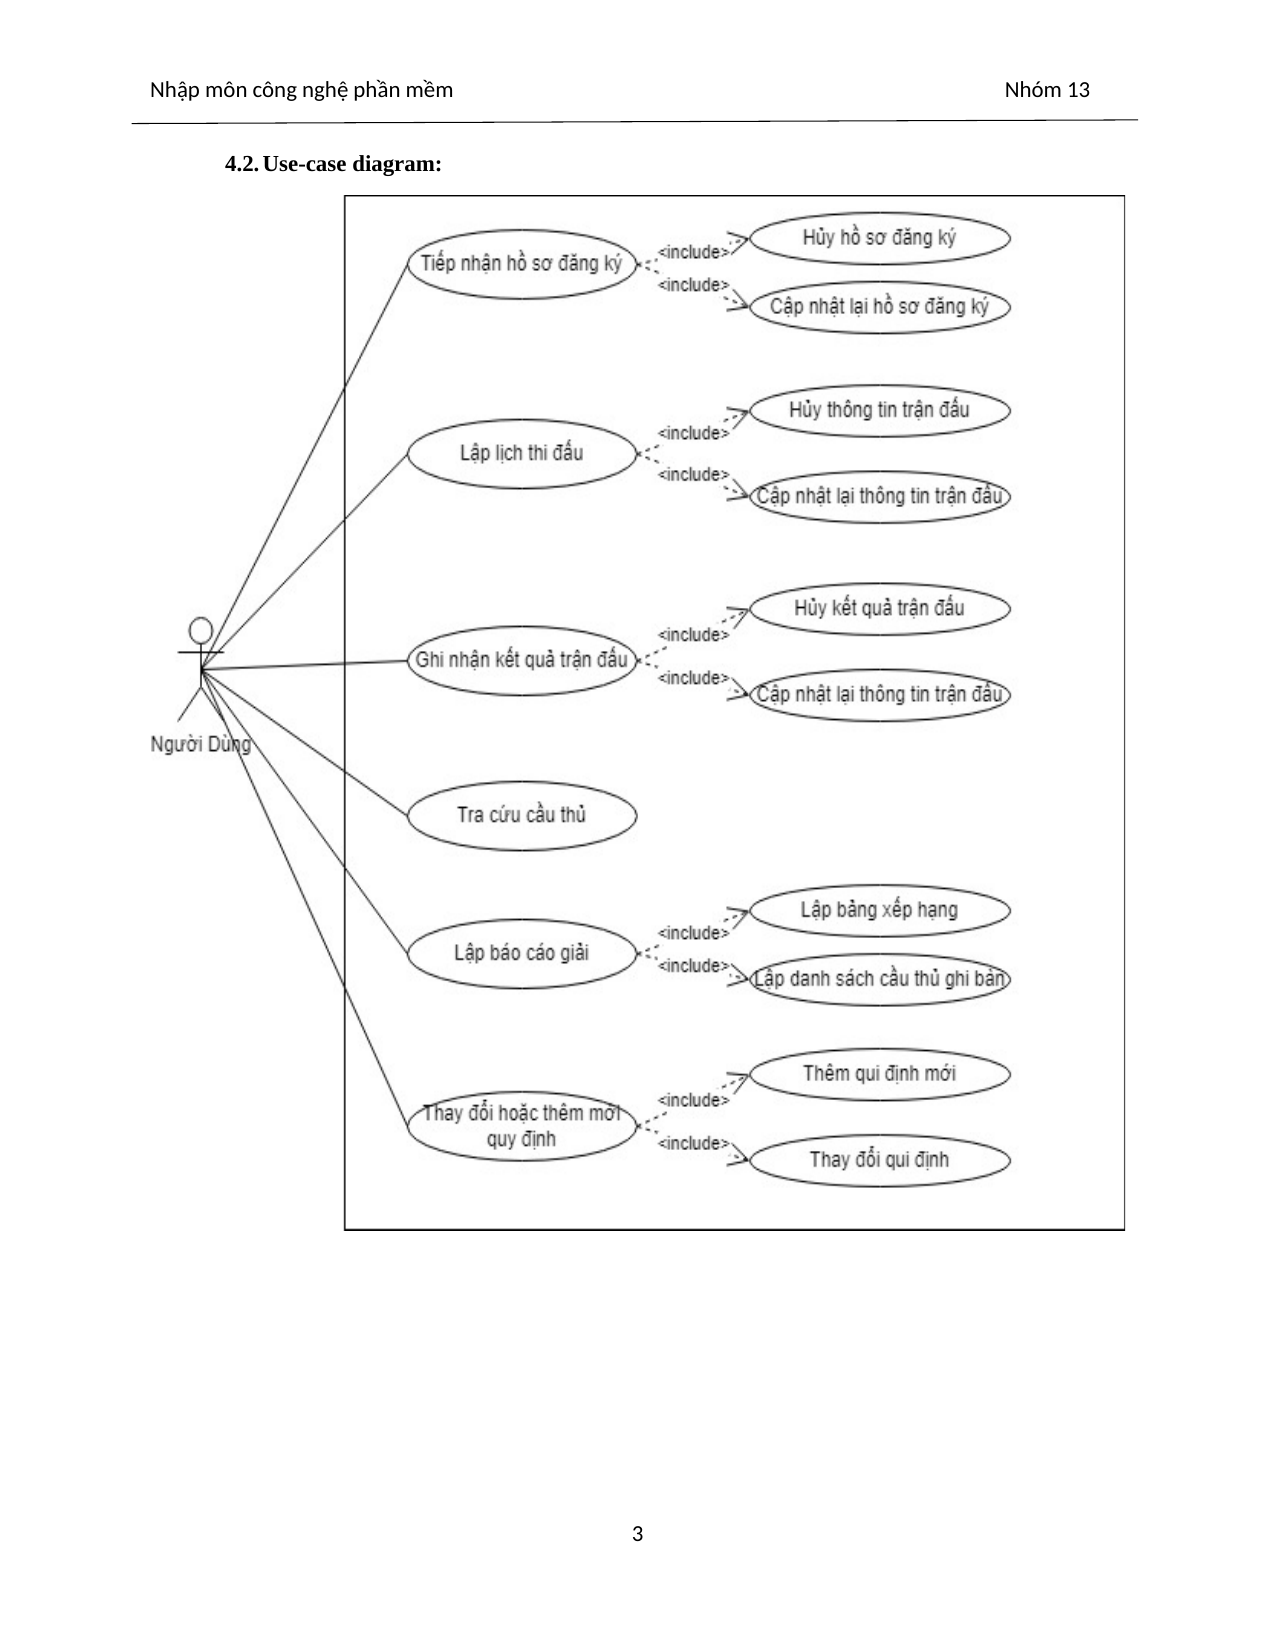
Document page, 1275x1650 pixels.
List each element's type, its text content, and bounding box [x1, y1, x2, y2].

picture [150, 195, 1125, 1231]
list Use-case diagram: [225, 150, 1125, 176]
